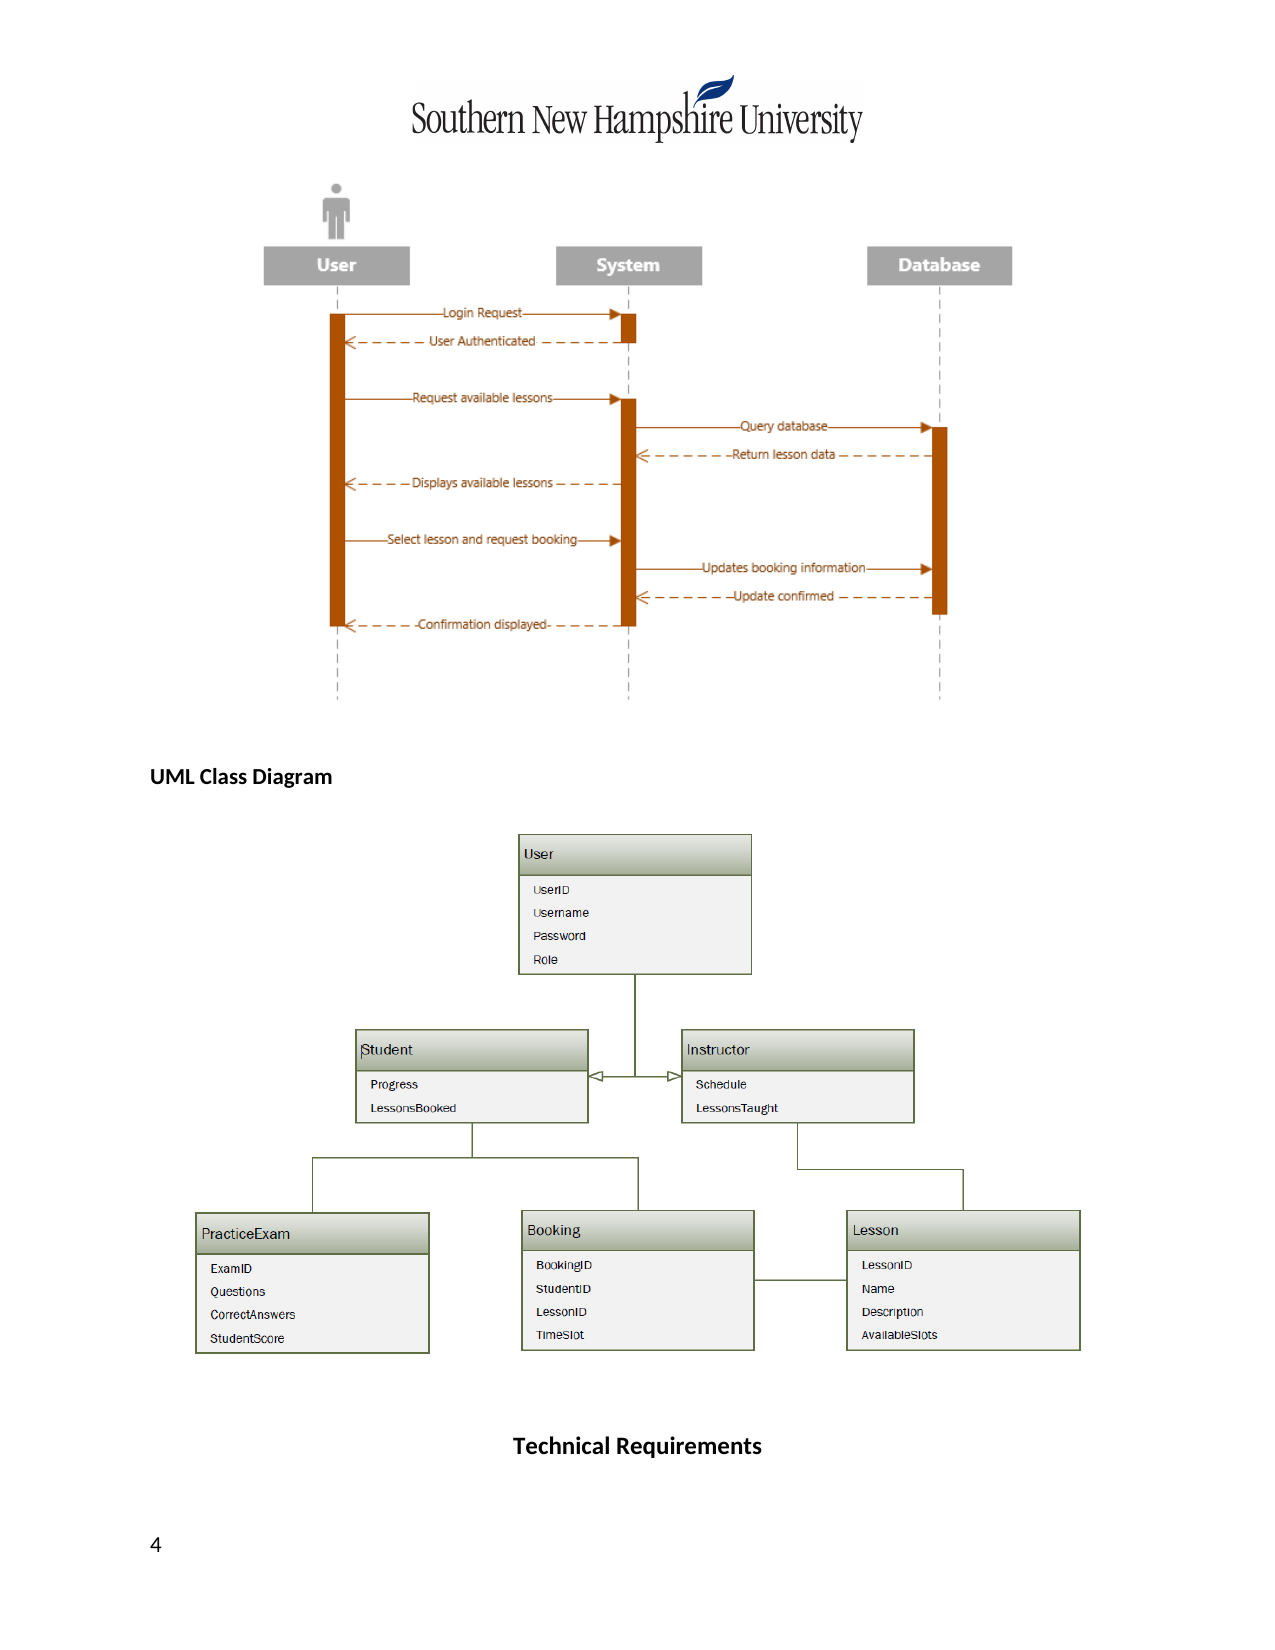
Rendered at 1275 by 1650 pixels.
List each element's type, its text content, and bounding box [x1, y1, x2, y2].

subtitle Technical Requirements [150, 1430, 1125, 1461]
picture [412, 75, 863, 143]
picture [225, 158, 1050, 734]
subtitle UML Class Diagram [150, 762, 1125, 790]
picture [175, 817, 1100, 1378]
